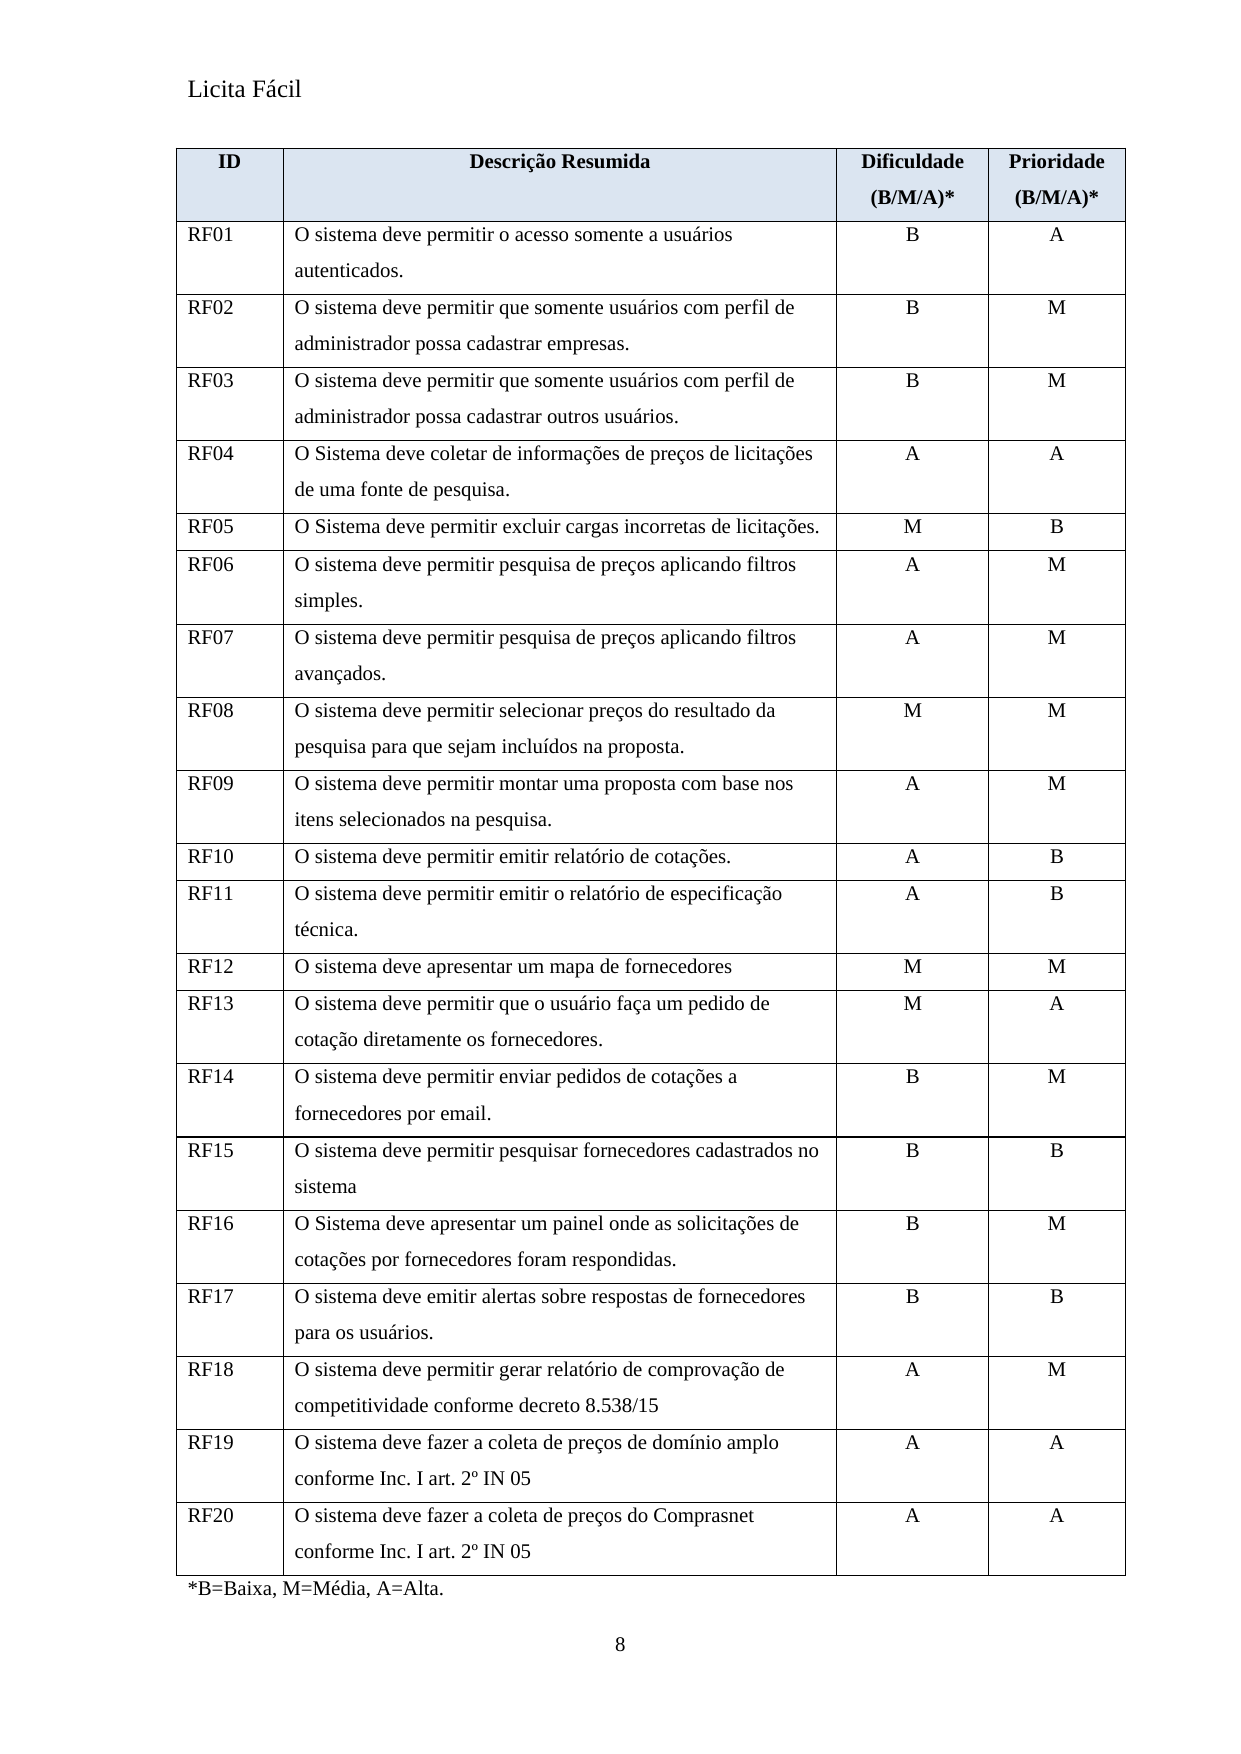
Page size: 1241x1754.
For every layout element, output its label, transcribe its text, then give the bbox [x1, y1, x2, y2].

table_cell M [989, 625, 1125, 697]
table_cell B [837, 295, 988, 367]
table_cell A [837, 1503, 988, 1575]
table_cell M [989, 368, 1125, 440]
table_cell RF04 [177, 441, 283, 513]
table_cell B [837, 1284, 988, 1356]
table_cell RF02 [177, 295, 283, 367]
table_cell B [837, 368, 988, 440]
table_cell M [989, 295, 1125, 367]
table_cell M [989, 551, 1125, 623]
table_header Descrição Resumida [284, 149, 836, 221]
table_cell M [989, 954, 1125, 990]
table_cell O sistema deve permitir emitir o relatório de especificação técnica. [284, 881, 836, 953]
table_cell A [837, 441, 988, 513]
table_cell A [989, 441, 1125, 513]
table_cell M [989, 1211, 1125, 1283]
table_cell RF06 [177, 551, 283, 623]
table_cell O sistema deve fazer a coleta de preços do Comprasnet conforme Inc. I art. 2º IN 05 [284, 1503, 836, 1575]
table_cell A [989, 1430, 1125, 1502]
table_cell B [989, 1284, 1125, 1356]
table_cell B [989, 1138, 1125, 1209]
table_cell O Sistema deve apresentar um painel onde as solicitações de cotações por fornecedores foram respondidas. [284, 1211, 836, 1283]
table_cell RF13 [177, 991, 283, 1063]
table_cell A [837, 551, 988, 623]
table_cell RF07 [177, 625, 283, 697]
table_cell RF05 [177, 514, 283, 550]
table_cell RF18 [177, 1357, 283, 1429]
table_cell O sistema deve fazer a coleta de preços de domínio amplo conforme Inc. I art. 2º IN 05 [284, 1430, 836, 1502]
table_cell A [837, 771, 988, 843]
table_cell RF08 [177, 698, 283, 770]
table_cell RF17 [177, 1284, 283, 1356]
table_cell RF03 [177, 368, 283, 440]
table_cell M [989, 698, 1125, 770]
table_cell A [989, 1503, 1125, 1575]
table_cell M [837, 991, 988, 1063]
table_cell RF11 [177, 881, 283, 953]
table_cell A [989, 991, 1125, 1063]
table_cell RF01 [177, 222, 283, 294]
table_cell RF16 [177, 1211, 283, 1283]
table_cell A [837, 844, 988, 880]
table_cell O sistema deve emitir alertas sobre respostas de fornecedores para os usuários. [284, 1284, 836, 1356]
table_header Dificuldade (B/M/A)* [837, 149, 988, 221]
table_cell O sistema deve permitir que somente usuários com perfil de administrador possa cadastrar outros usuários. [284, 368, 836, 440]
table_cell A [989, 222, 1125, 294]
table_cell O sistema deve permitir que somente usuários com perfil de administrador possa cadastrar empresas. [284, 295, 836, 367]
table_cell O sistema deve permitir o acesso somente a usuários autenticados. [284, 222, 836, 294]
text *B=Baixa, M=Média, A=Alta. [187, 1576, 1053, 1600]
table_cell RF12 [177, 954, 283, 990]
table_cell B [989, 514, 1125, 550]
table_cell RF20 [177, 1503, 283, 1575]
table_cell M [837, 514, 988, 550]
table_cell O sistema deve permitir pesquisa de preços aplicando filtros avançados. [284, 625, 836, 697]
table_cell O sistema deve apresentar um mapa de fornecedores [284, 954, 836, 990]
table_cell RF10 [177, 844, 283, 880]
table_cell B [989, 881, 1125, 953]
table_cell M [989, 771, 1125, 843]
table_cell A [837, 881, 988, 953]
table_cell B [837, 1064, 988, 1136]
table_cell A [837, 625, 988, 697]
table_cell B [837, 1138, 988, 1209]
table_cell O sistema deve permitir emitir relatório de cotações. [284, 844, 836, 880]
table_cell O sistema deve permitir que o usuário faça um pedido de cotação diretamente os fornecedores. [284, 991, 836, 1063]
table_cell RF15 [177, 1138, 283, 1209]
table_header ID [177, 149, 283, 221]
table_cell A [837, 1357, 988, 1429]
table_cell O Sistema deve coletar de informações de preços de licitações de uma fonte de pesquisa. [284, 441, 836, 513]
table_cell O sistema deve permitir enviar pedidos de cotações a fornecedores por email. [284, 1064, 836, 1136]
table_cell O sistema deve permitir pesquisar fornecedores cadastrados no sistema [284, 1138, 836, 1209]
table_cell O sistema deve permitir selecionar preços do resultado da pesquisa para que sejam incluídos na proposta. [284, 698, 836, 770]
table_cell M [989, 1357, 1125, 1429]
table_cell B [837, 222, 988, 294]
table_cell B [837, 1211, 988, 1283]
table_cell M [989, 1064, 1125, 1136]
table_cell O Sistema deve permitir excluir cargas incorretas de licitações. [284, 514, 836, 550]
table_cell A [837, 1430, 988, 1502]
table_cell M [837, 698, 988, 770]
table_cell RF14 [177, 1064, 283, 1136]
table_cell O sistema deve permitir gerar relatório de comprovação de competitividade conforme decreto 8.538/15 [284, 1357, 836, 1429]
table_cell B [989, 844, 1125, 880]
table_cell RF09 [177, 771, 283, 843]
table_cell O sistema deve permitir pesquisa de preços aplicando filtros simples. [284, 551, 836, 623]
table_cell O sistema deve permitir montar uma proposta com base nos itens selecionados na pesquisa. [284, 771, 836, 843]
table_cell M [837, 954, 988, 990]
table_cell RF19 [177, 1430, 283, 1502]
table_header Prioridade (B/M/A)* [989, 149, 1125, 221]
